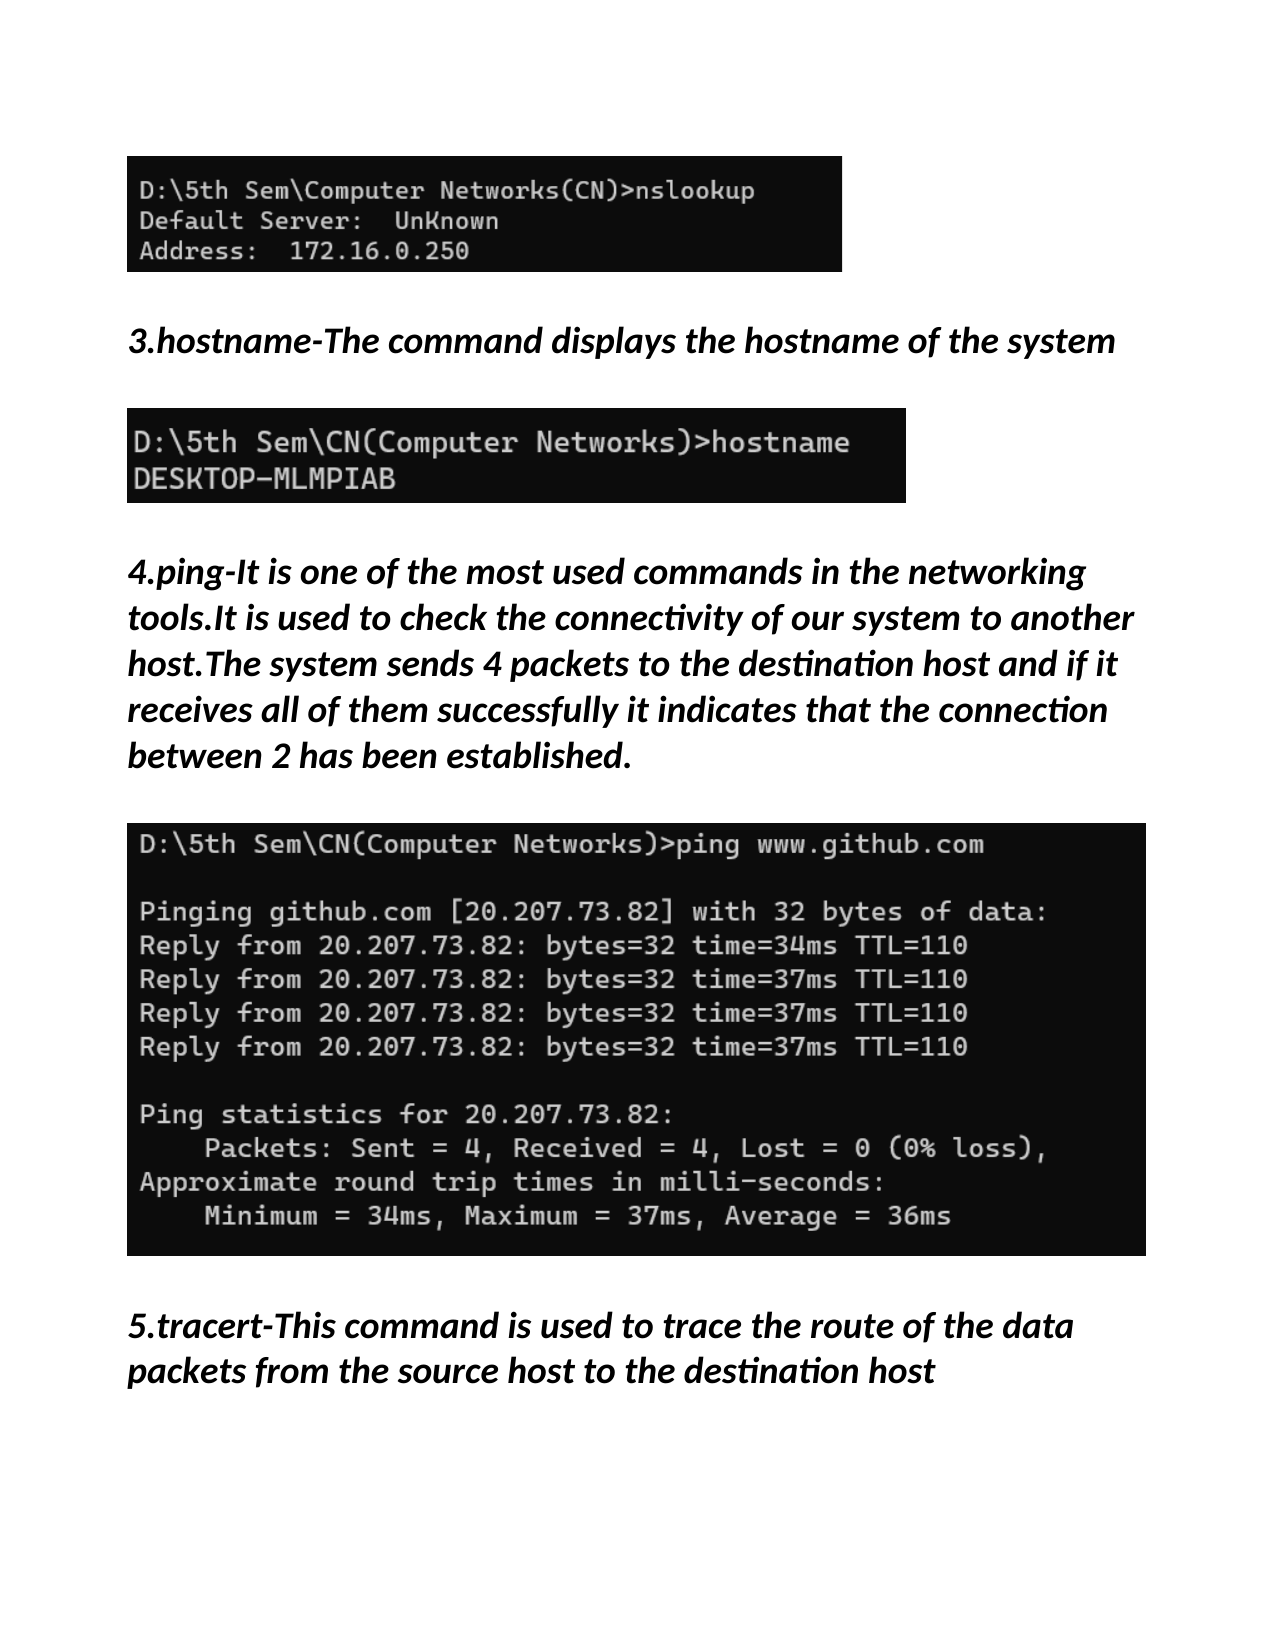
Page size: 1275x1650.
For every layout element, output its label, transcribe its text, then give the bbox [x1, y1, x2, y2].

text 5.tracert-This command is used to trace the route of the data packets from the source host to the destination host [127, 1302, 1160, 1393]
picture [127, 823, 1146, 1256]
picture [127, 156, 843, 272]
picture [127, 408, 906, 503]
text 4.ping-It is one of the most used commands in the networking tools.It is used to check the connectivity of our system to another host.The system sends 4 packets to the destination host and if it receives all of them successfully it indicates that the connection between 2 has been established. [127, 548, 1160, 777]
text 3.hostname-The command displays the hostname of the system [127, 317, 1160, 363]
